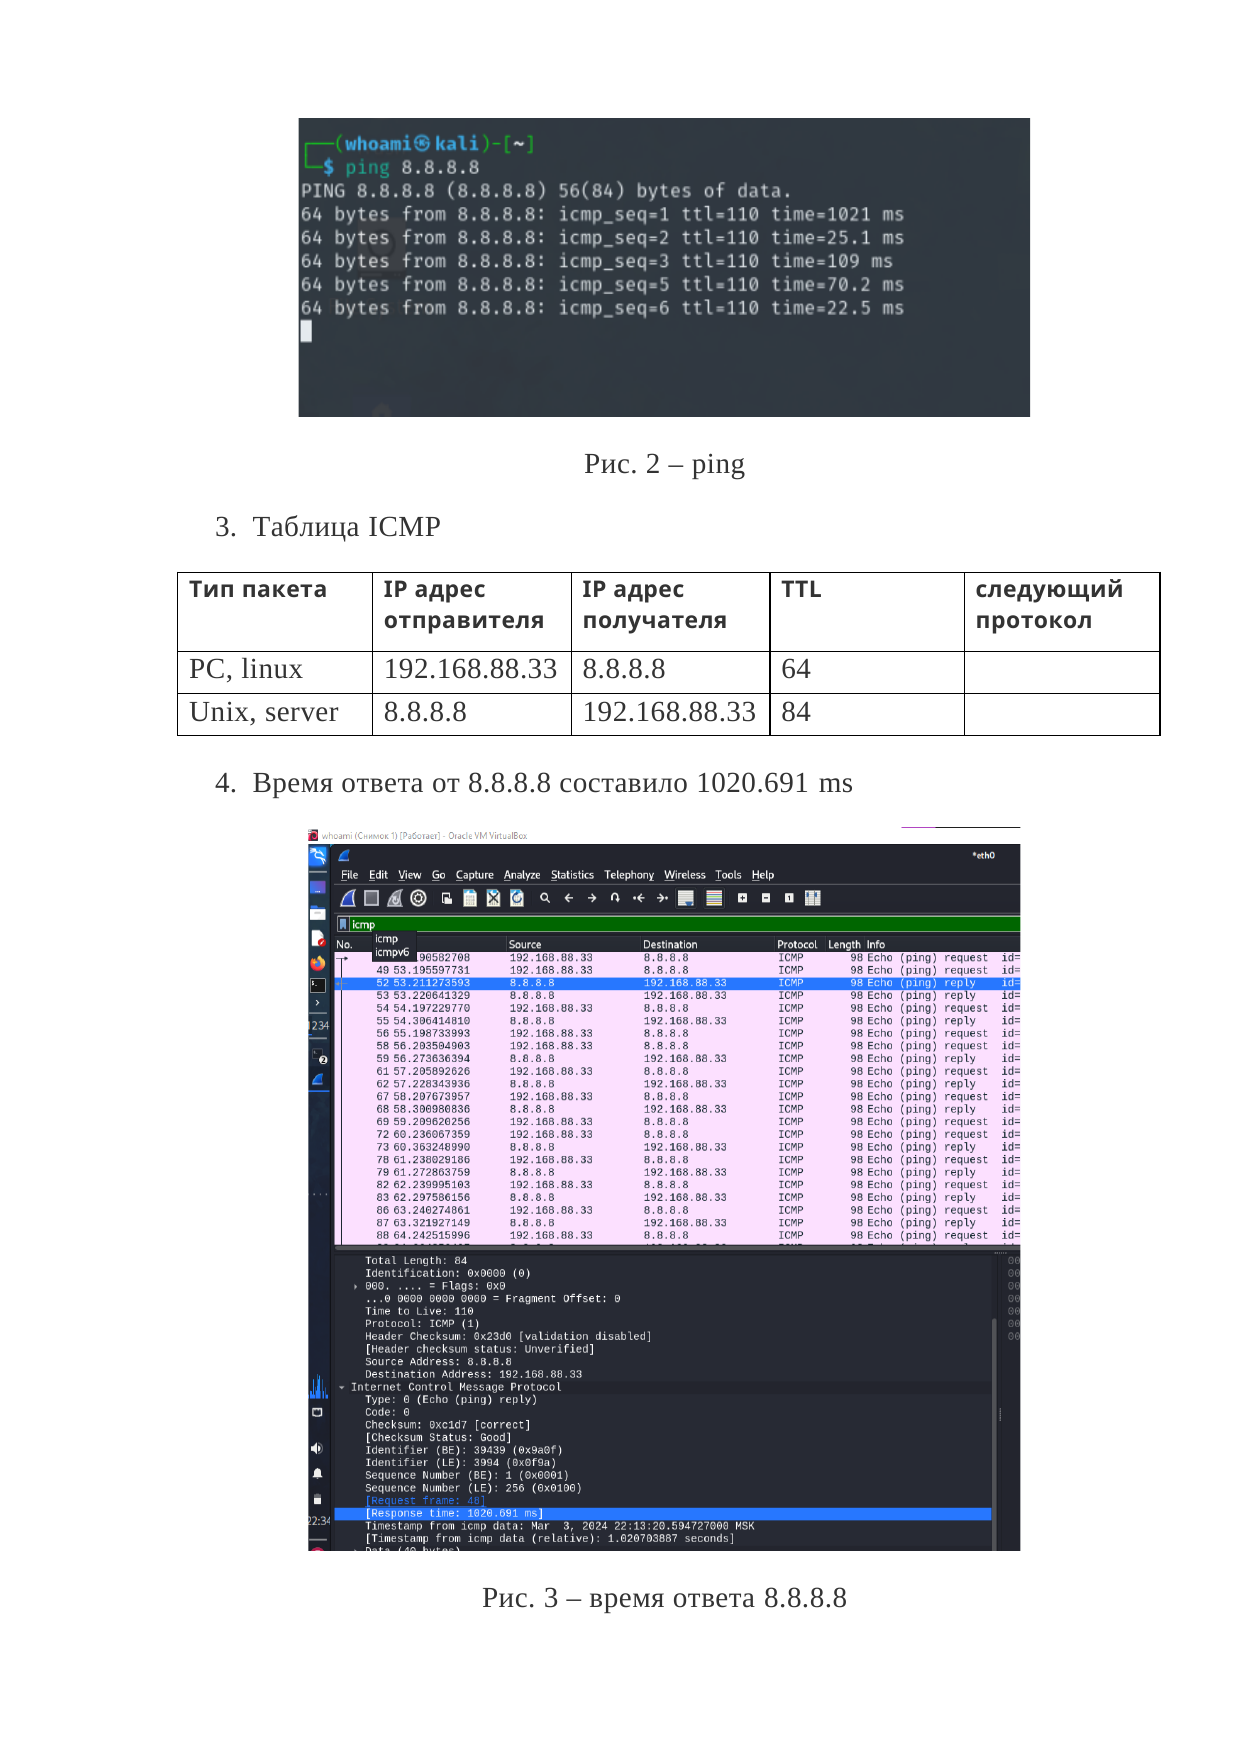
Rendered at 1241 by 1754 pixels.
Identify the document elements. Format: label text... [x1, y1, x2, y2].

table_header Тип пакета [178, 573, 372, 651]
table_cell 8.8.8.8 [572, 652, 769, 693]
table_cell 64 [771, 652, 964, 693]
table_cell 8.8.8.8 [373, 694, 571, 734]
table_header TTL [771, 573, 964, 651]
list Таблица ICMP [215, 509, 1152, 542]
table_cell 84 [771, 694, 964, 734]
table_cell 192.168.88.33 [572, 694, 769, 734]
table_cell PC, linux [178, 652, 372, 693]
table_cell 192.168.88.33 [373, 652, 571, 693]
picture [298, 118, 1031, 417]
table_cell [965, 694, 1159, 734]
text Рис. 2 – ping [177, 446, 1152, 480]
table_header следующий протокол [965, 573, 1159, 651]
table_cell [965, 652, 1159, 693]
table_header IP адрес отправителя [373, 573, 571, 651]
table_cell Unix, server [178, 694, 372, 734]
picture [308, 827, 1021, 1551]
table_header IP адрес получателя [572, 573, 769, 651]
list Время ответа от 8.8.8.8 составило 1020.691 ms [215, 765, 1152, 798]
text Рис. 3 – время ответа 8.8.8.8 [177, 1580, 1152, 1614]
